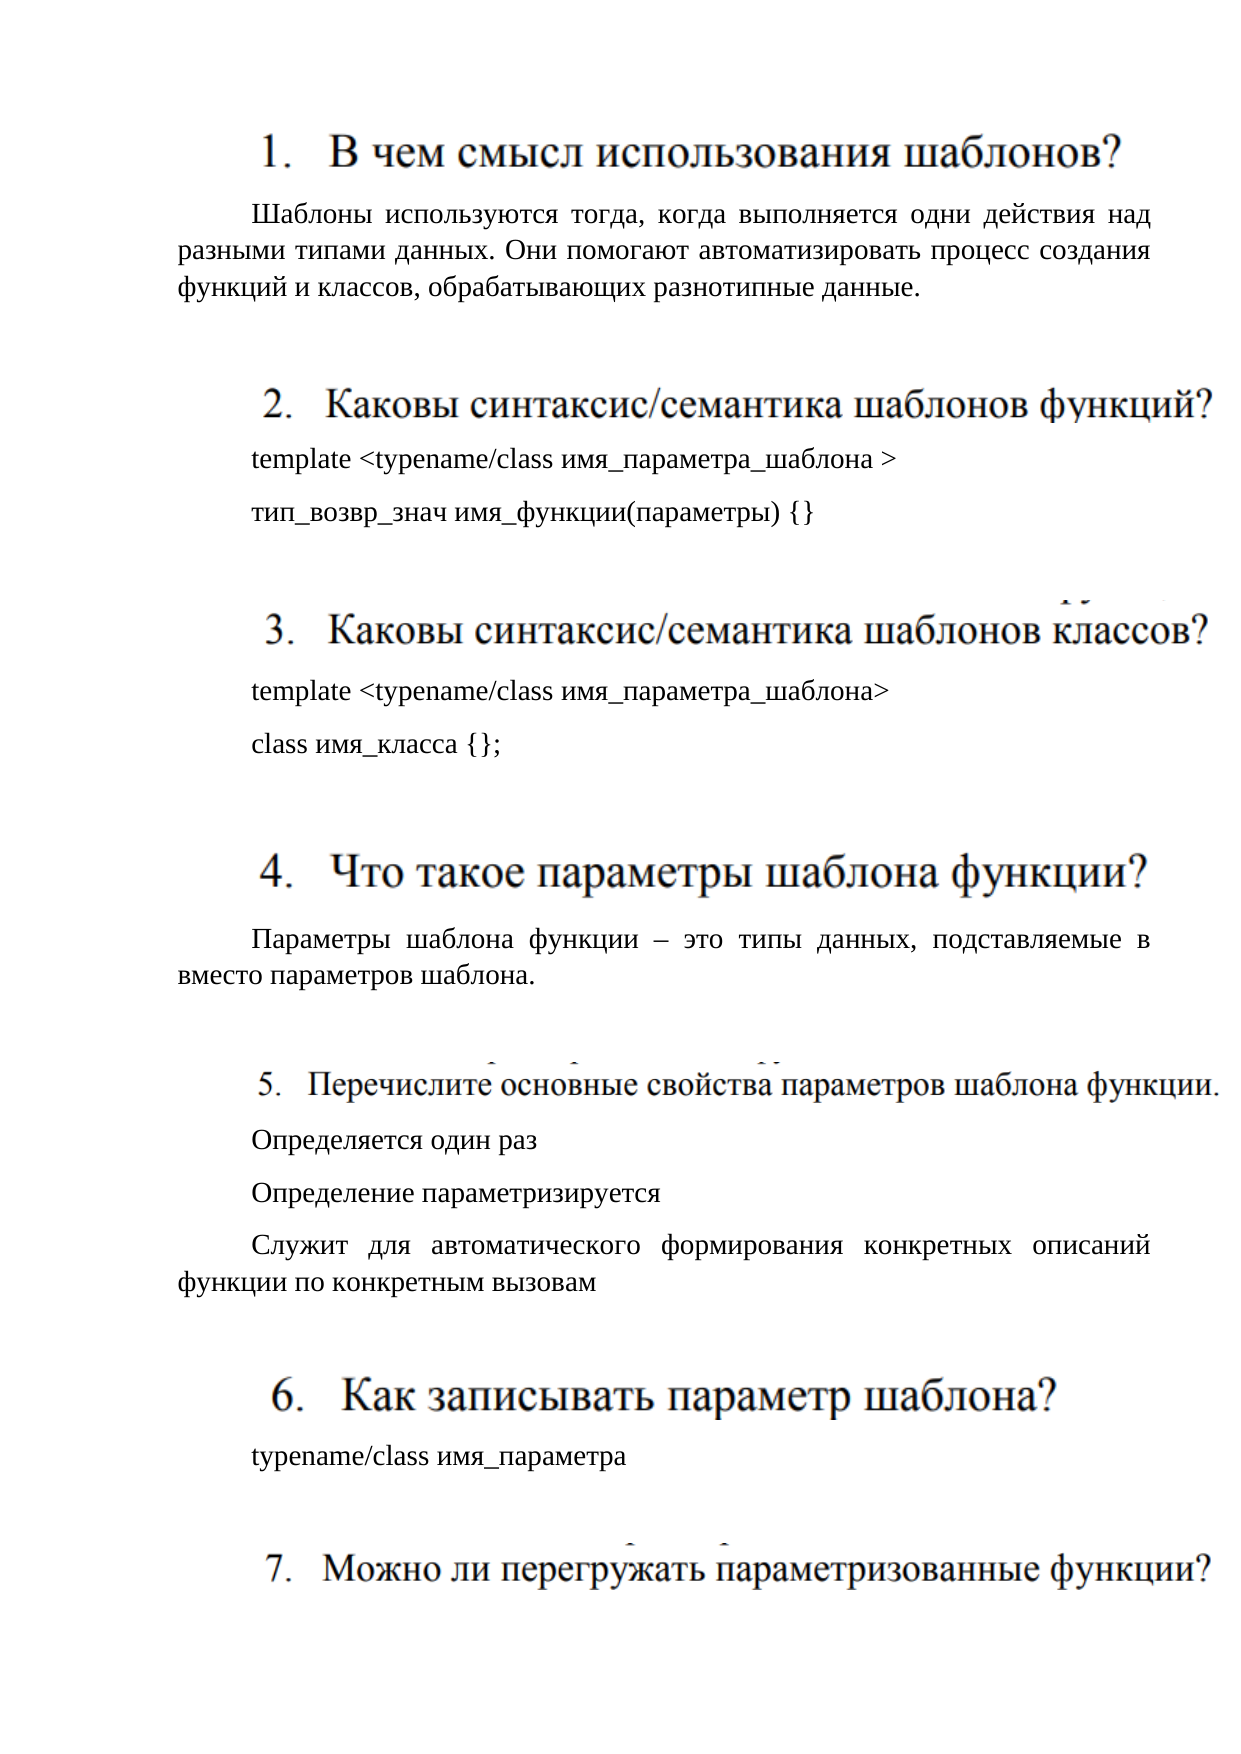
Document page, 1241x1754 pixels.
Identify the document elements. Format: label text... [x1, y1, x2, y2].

text Определение параметризируется [177, 1175, 1152, 1208]
text Параметры шаблона функции – это типы данных, подставляемые в вместо параметров шаблона. [177, 921, 1152, 991]
text template <typename/class имя_параметра_шаблона> [177, 673, 1152, 707]
picture [251, 1062, 1226, 1103]
text template <typename/class имя_параметра_шаблона > [177, 441, 1152, 475]
picture [251, 1543, 1226, 1590]
text Определяется один раз [177, 1122, 1152, 1155]
text тип_возвр_знач имя_функции(параметры) {} [177, 494, 1152, 528]
picture [251, 600, 1226, 655]
picture [251, 118, 1125, 178]
text Служит для автоматического формирования конкретных описаний функции по конкретным вызовам [177, 1227, 1152, 1297]
picture [251, 831, 1163, 903]
picture [251, 374, 1226, 423]
text typename/class имя_параметра [177, 1438, 1152, 1472]
text Шаблоны используются тогда, когда выполняется одни действия над разными типами данных. Они помогают автоматизировать процесс создания функций и классов, обрабатывающих разнотипные данные. [177, 196, 1152, 302]
picture [251, 1369, 1077, 1420]
text class имя_класса {}; [177, 726, 1152, 760]
